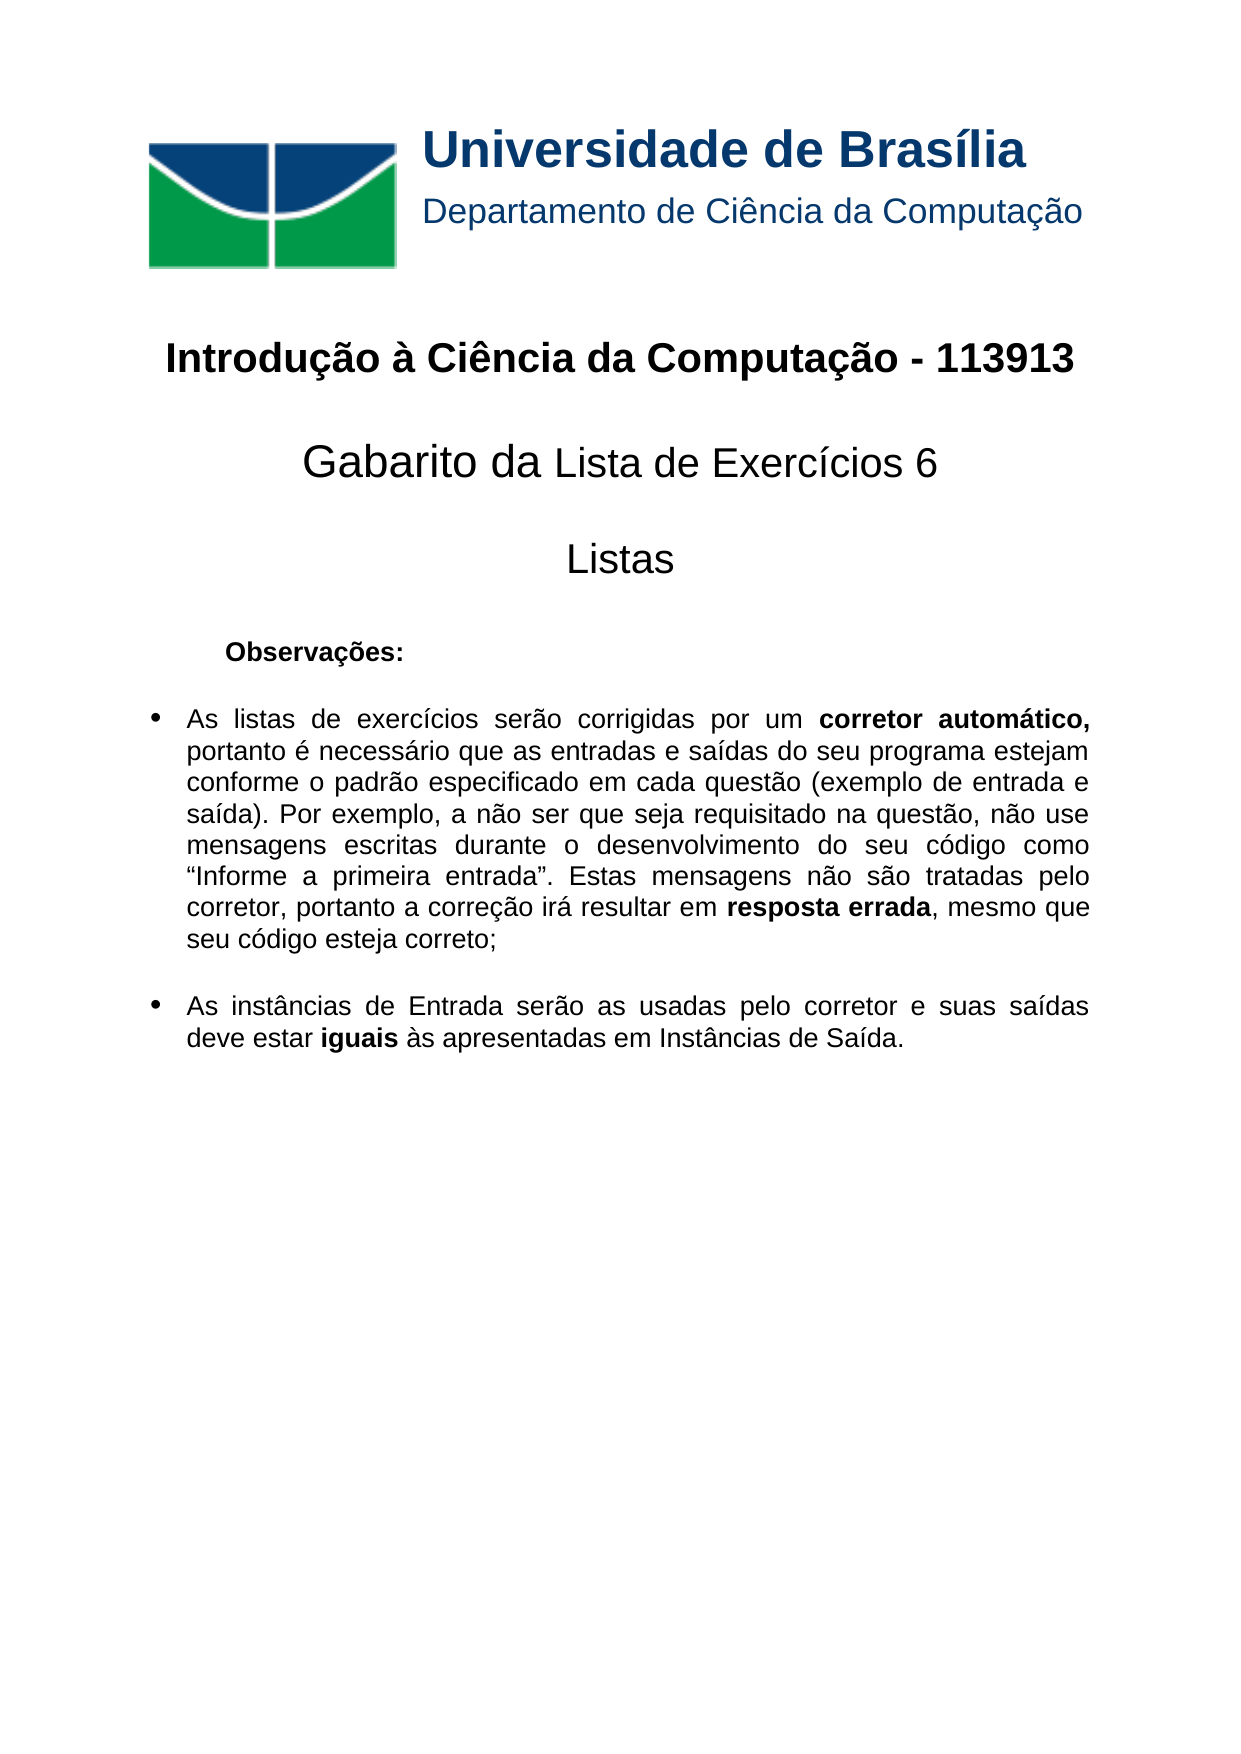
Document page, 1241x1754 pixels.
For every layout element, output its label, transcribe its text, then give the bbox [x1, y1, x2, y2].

text Departamento de Ciência da Computação [397, 190, 1090, 231]
subtitle Gabarito da Lista de Exercícios 6 [150, 434, 1090, 487]
list As listas de exercícios serão corrigidas por um corretor automático, portanto é necessário que as entradas e saídas do seu programa estejam conforme o padrão especificado em cada questão (exemplo de entrada e saída). Por exemplo, a não ser que seja requisitado na questão, não use mensagens escritas durante o desenvolvimento do seu código como “Informe a primeira entrada”. Estas mensagens não são tratadas pelo corretor, portanto a correção irá resultar em resposta errada, mesmo que seu código esteja correto; [150, 698, 1090, 954]
subtitle Listas [150, 535, 1090, 583]
title Introdução à Ciência da Computação - 113913 [150, 334, 1090, 382]
picture [148, 143, 397, 269]
text Universidade de Brasília [150, 118, 1090, 178]
text Observações: [150, 636, 1090, 667]
list As instâncias de Entrada serão as usadas pelo corretor e suas saídas deve estar iguais às apresentadas em Instâncias de Saída. [150, 985, 1090, 1053]
